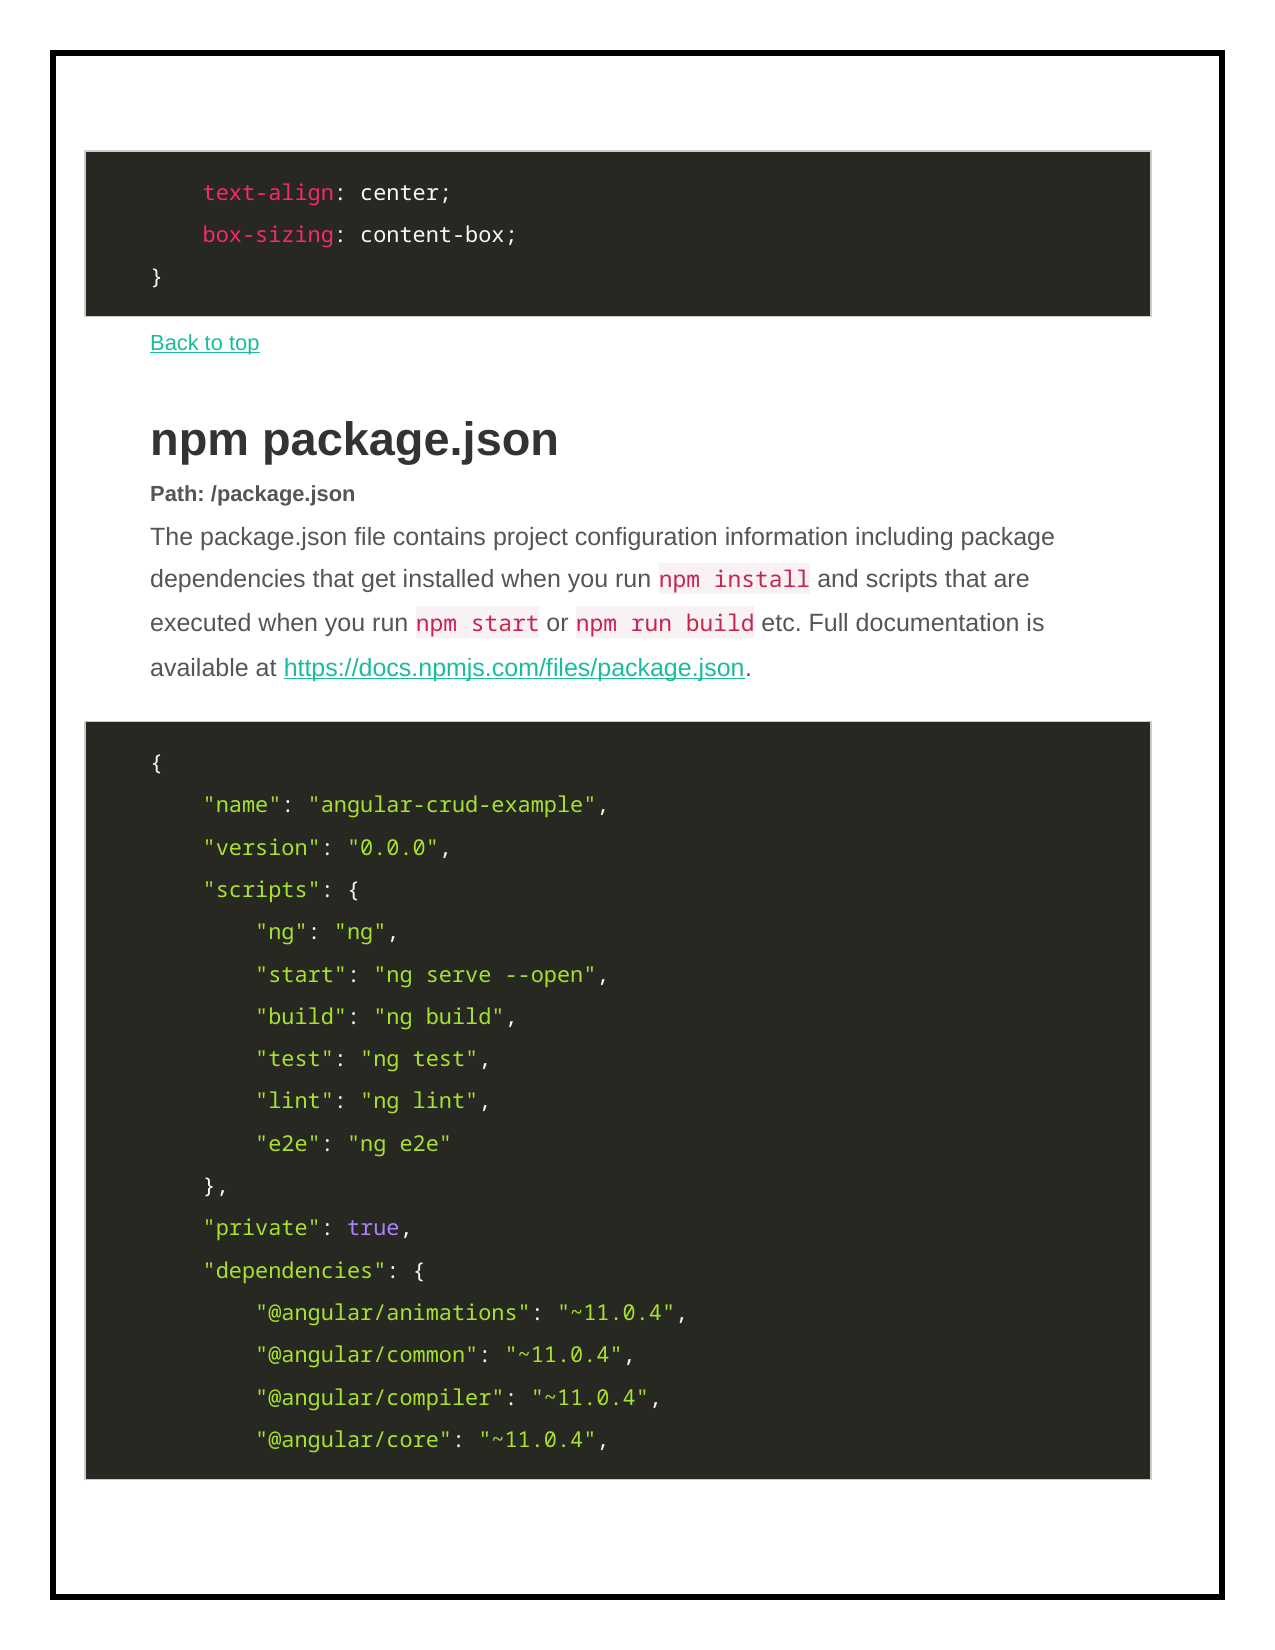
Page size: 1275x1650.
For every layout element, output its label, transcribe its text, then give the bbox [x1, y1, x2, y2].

text "scripts": { [86, 847, 1150, 890]
text "@angular/animations": "~11.0.4", [86, 1270, 1150, 1313]
text "version": "0.0.0", [86, 805, 1150, 847]
text }, [86, 1143, 1150, 1186]
text Back to top [150, 330, 1125, 355]
text npm package.json [150, 412, 1125, 466]
text "@angular/compiler": "~11.0.4", [86, 1355, 1150, 1397]
text "lint": "ng lint", [86, 1059, 1150, 1101]
text text-align: center; [86, 152, 1150, 192]
text "e2e": "ng e2e" [86, 1101, 1150, 1143]
text "name": "angular-crud-example", [86, 763, 1150, 805]
text "private": true, [86, 1186, 1150, 1228]
text "start": "ng serve --open", [86, 932, 1150, 974]
text "dependencies": { [86, 1228, 1150, 1270]
text "build": "ng build", [86, 974, 1150, 1017]
text The package.json file contains project configuration information including package dependencies that get installed when you run npm install and scripts that are executed when you run npm start or npm run build etc. Full documentation is available at https://docs.npmjs.com/files/package.json. [150, 506, 1125, 681]
text "@angular/common": "~11.0.4", [86, 1313, 1150, 1355]
text "ng": "ng", [86, 890, 1150, 932]
text } [86, 234, 1150, 316]
text Path: /package.json [150, 481, 1125, 506]
text box-sizing: content-box; [86, 192, 1150, 234]
text { [86, 722, 1150, 763]
text "test": "ng test", [86, 1017, 1150, 1059]
text "@angular/core": "~11.0.4", [86, 1397, 1150, 1479]
